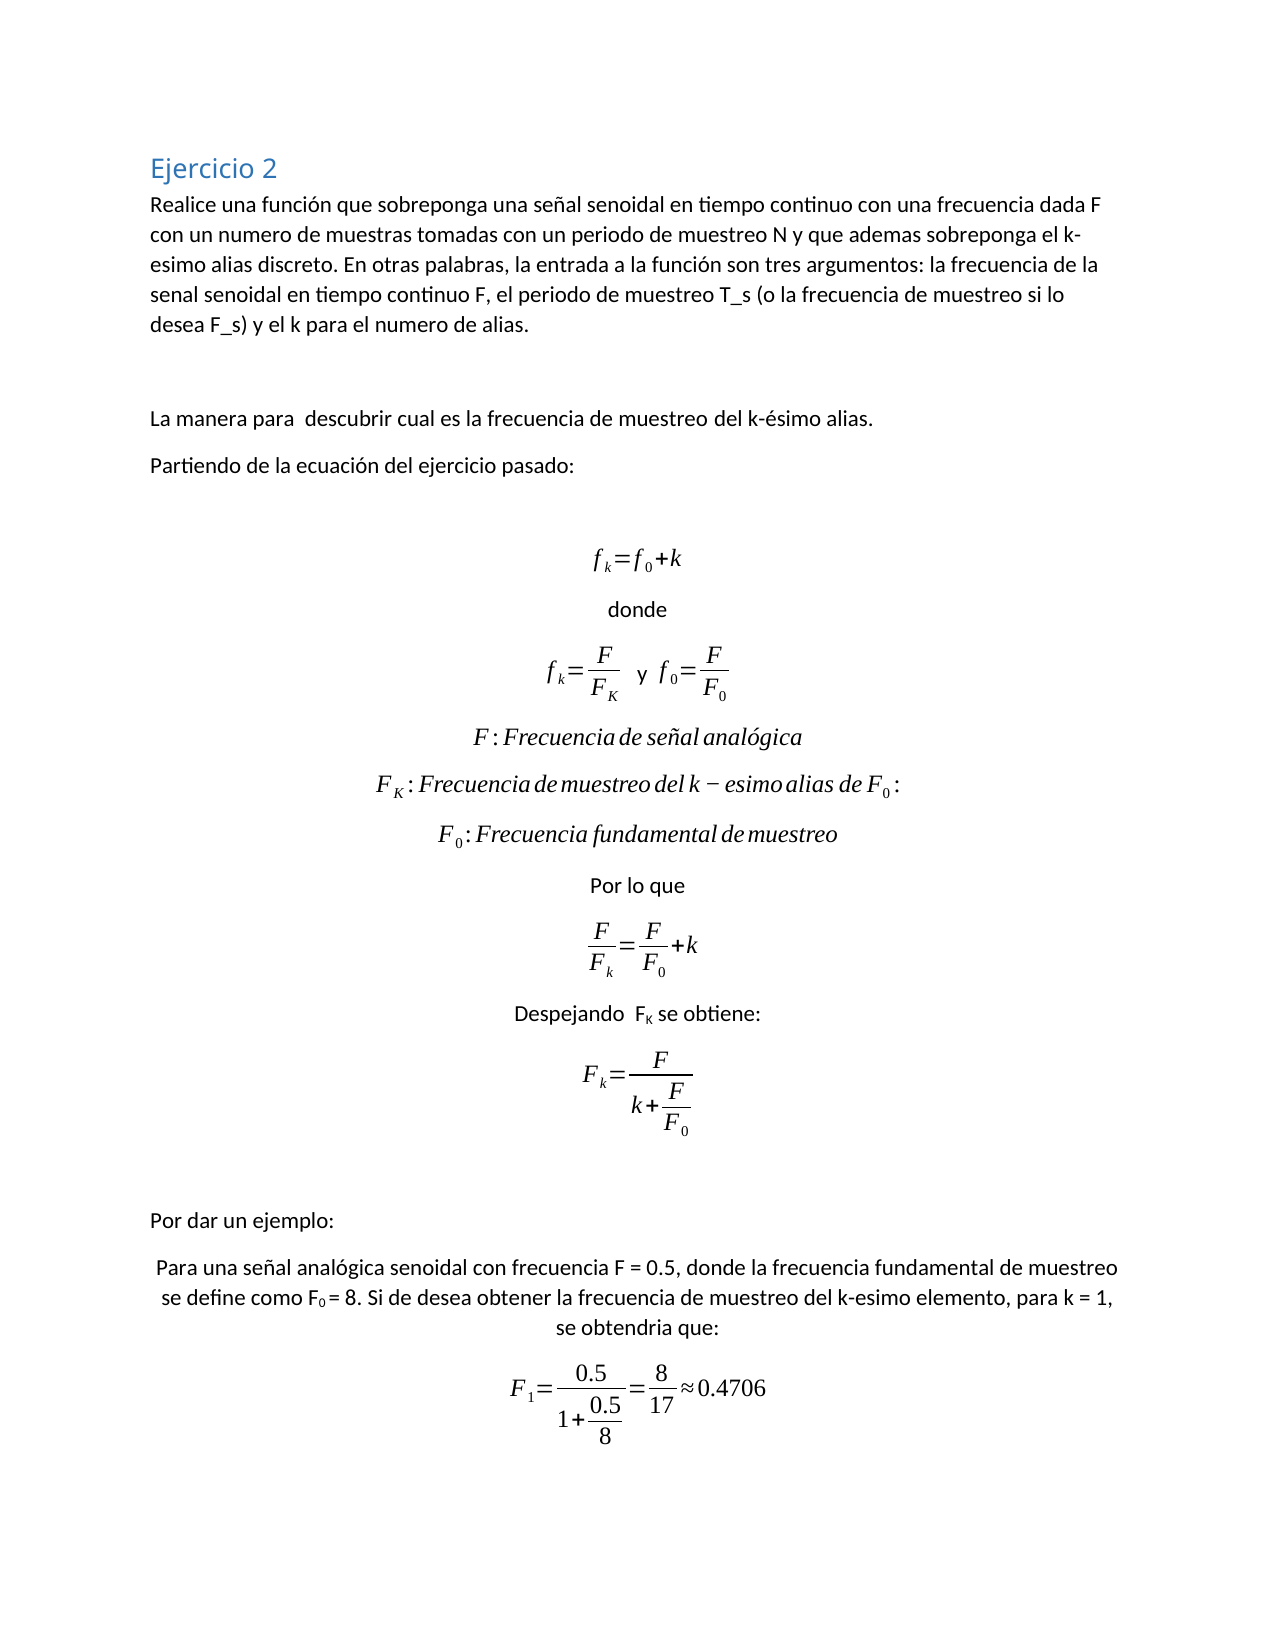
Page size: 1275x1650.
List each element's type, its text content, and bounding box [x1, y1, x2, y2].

text Por lo que [150, 871, 1125, 899]
text Para una señal analógica senoidal con frecuencia F = 0.5, donde la frecuencia fundamental de muestreo se define como F0 = 8. Si de desea obtener la frecuencia de muestreo del k-esimo elemento, para k = 1, se obtendria que: [150, 1253, 1125, 1341]
text y [150, 642, 1125, 705]
text Por dar un ejemplo: [150, 1206, 1125, 1234]
text La manera para descubrir cual es la frecuencia de muestreo del k-ésimo alias. [150, 404, 1125, 432]
text Partiendo de la ecuación del ejercicio pasado: [150, 451, 1125, 479]
subtitle Ejercicio 2 [150, 150, 1125, 187]
text Despejando FK se obtiene: [150, 999, 1125, 1027]
text donde [150, 595, 1125, 623]
